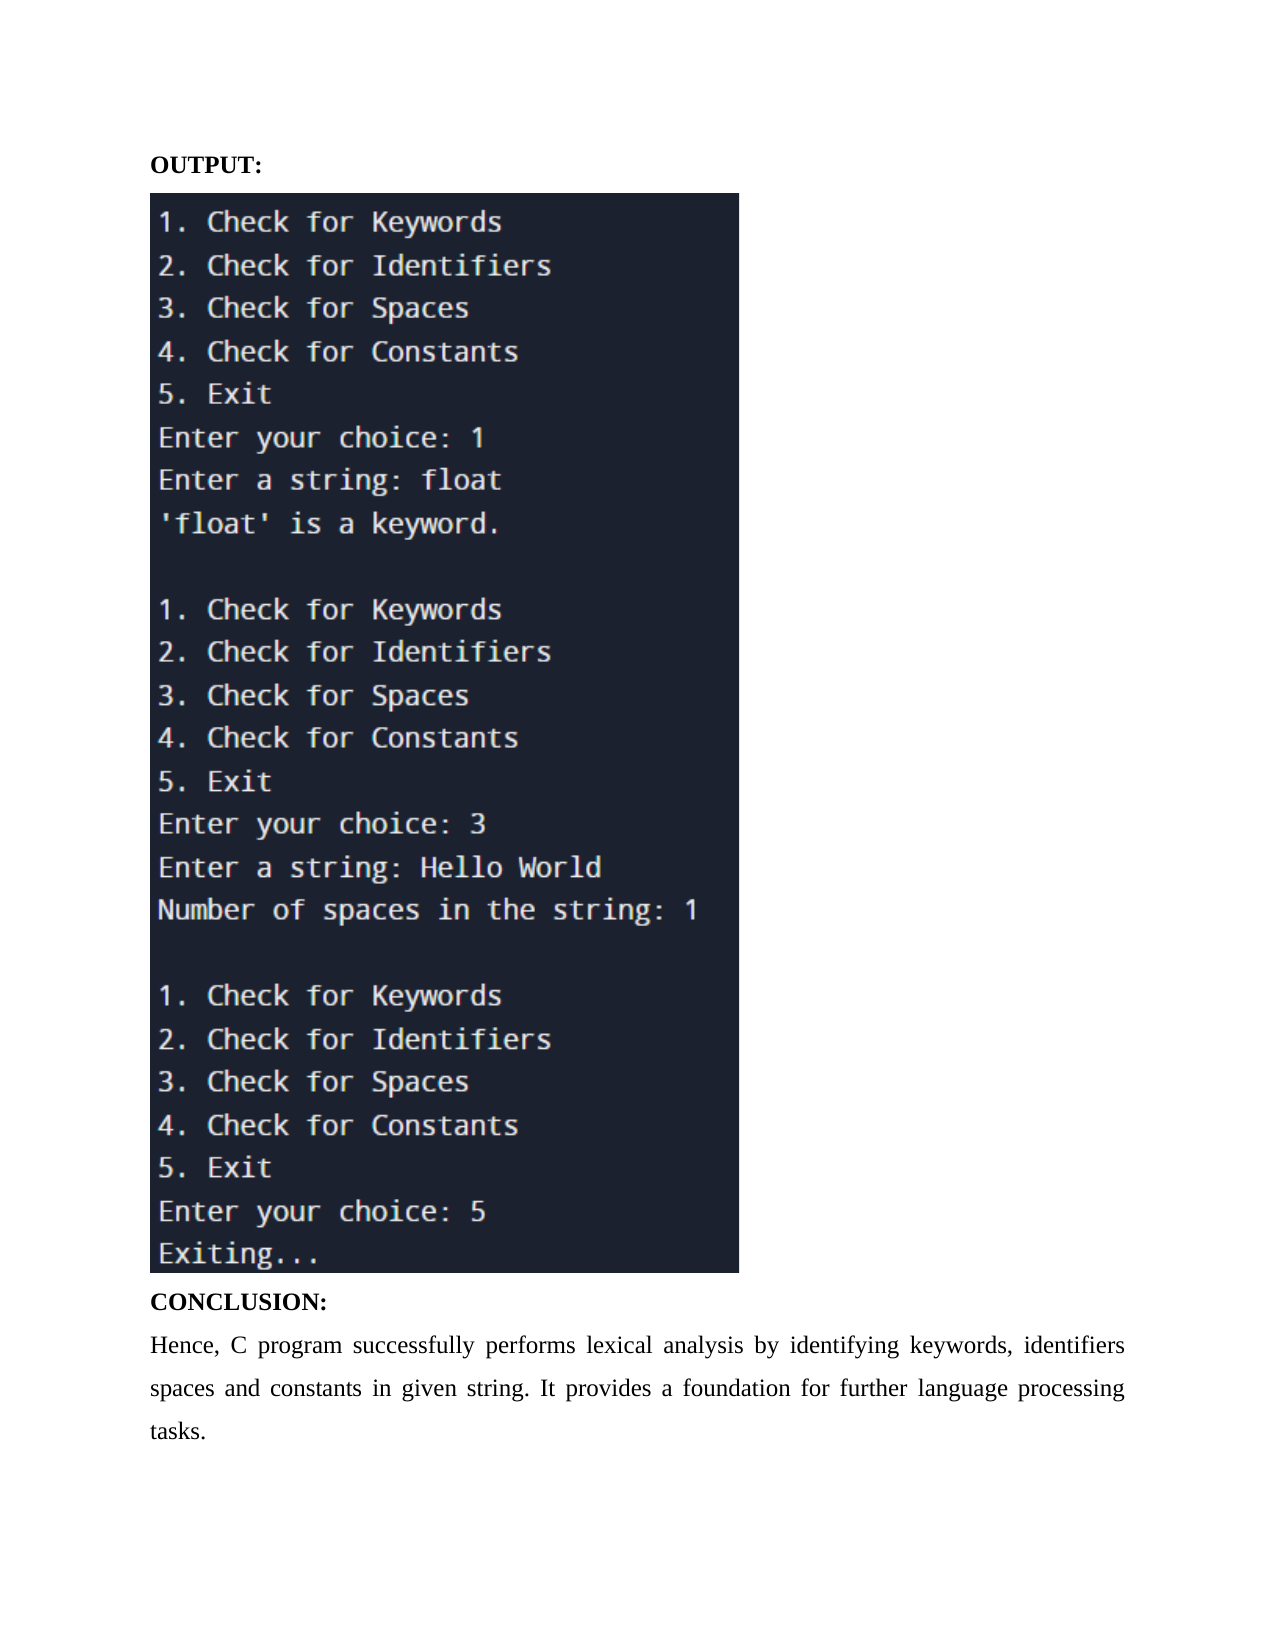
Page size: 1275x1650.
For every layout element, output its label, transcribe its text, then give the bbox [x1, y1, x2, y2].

text Hence, C program successfully performs lexical analysis by identifying keywords, identifiers spaces and constants in given string. It provides a foundation for further language processing tasks. [150, 1330, 1125, 1445]
text OUTPUT: [150, 150, 1125, 179]
text CONCLUSION: [150, 1287, 1125, 1316]
picture [150, 193, 740, 1273]
